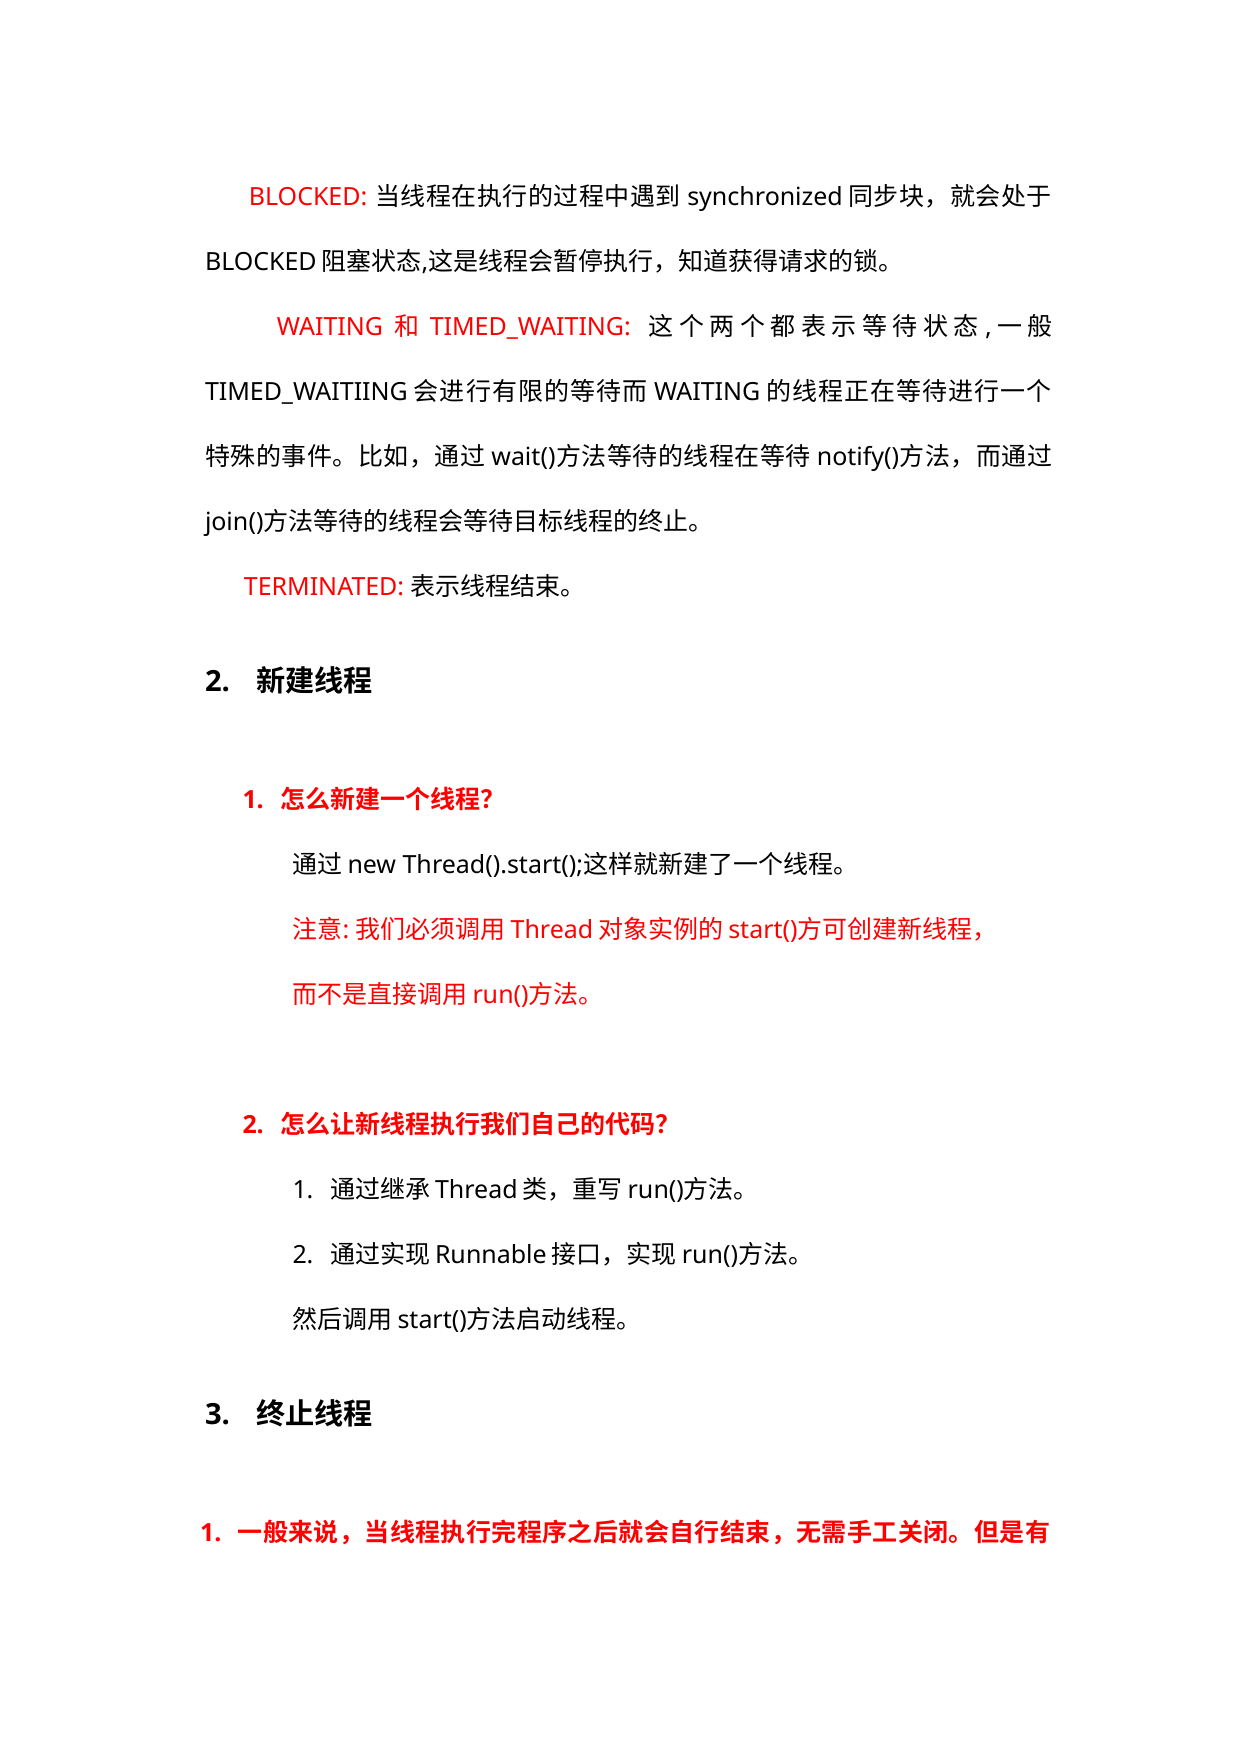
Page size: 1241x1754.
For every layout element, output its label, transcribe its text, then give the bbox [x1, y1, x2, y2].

text TERMINATED: 表示线程结束。 [205, 552, 1053, 617]
text BLOCKED: 当线程在执行的过程中遇到synchronized同步块，就会处于BLOCKED阻塞状态,这是线程会暂停执行，知道获得请求的锁。 [205, 162, 1053, 292]
list 注意: 我们必须调用Thread对象实例的start()方可创建新线程， [292, 895, 1053, 960]
list 通过实现Runnable接口，实现run()方法。 [292, 1220, 1053, 1285]
subtitle 新建线程 [205, 646, 1053, 711]
list 通过new Thread().start();这样就新建了一个线程。 [292, 830, 1053, 895]
list 通过继承Thread类，重写run()方法。 [292, 1155, 1053, 1220]
list 怎么让新线程执行我们自己的代码？ [242, 1090, 1053, 1155]
text 然后调用start()方法启动线程。 [292, 1285, 1053, 1350]
list 怎么新建一个线程？ [242, 765, 1053, 830]
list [200, 1498, 1053, 1563]
text WAITING和TIMED_WAITING: 这个两个都表示等待状态,一般TIMED_WAITIING会进行有限的等待而WAITING的线程正在等待进行一个特殊的事件。比如，通过wait()方法等待的线程在等待notify()方法，而通过join()方法等待的线程会等待目标线程的终止。 [205, 292, 1053, 552]
list 而不是直接调用run()方法。 [292, 960, 1053, 1025]
subtitle 终止线程 [205, 1379, 1053, 1444]
